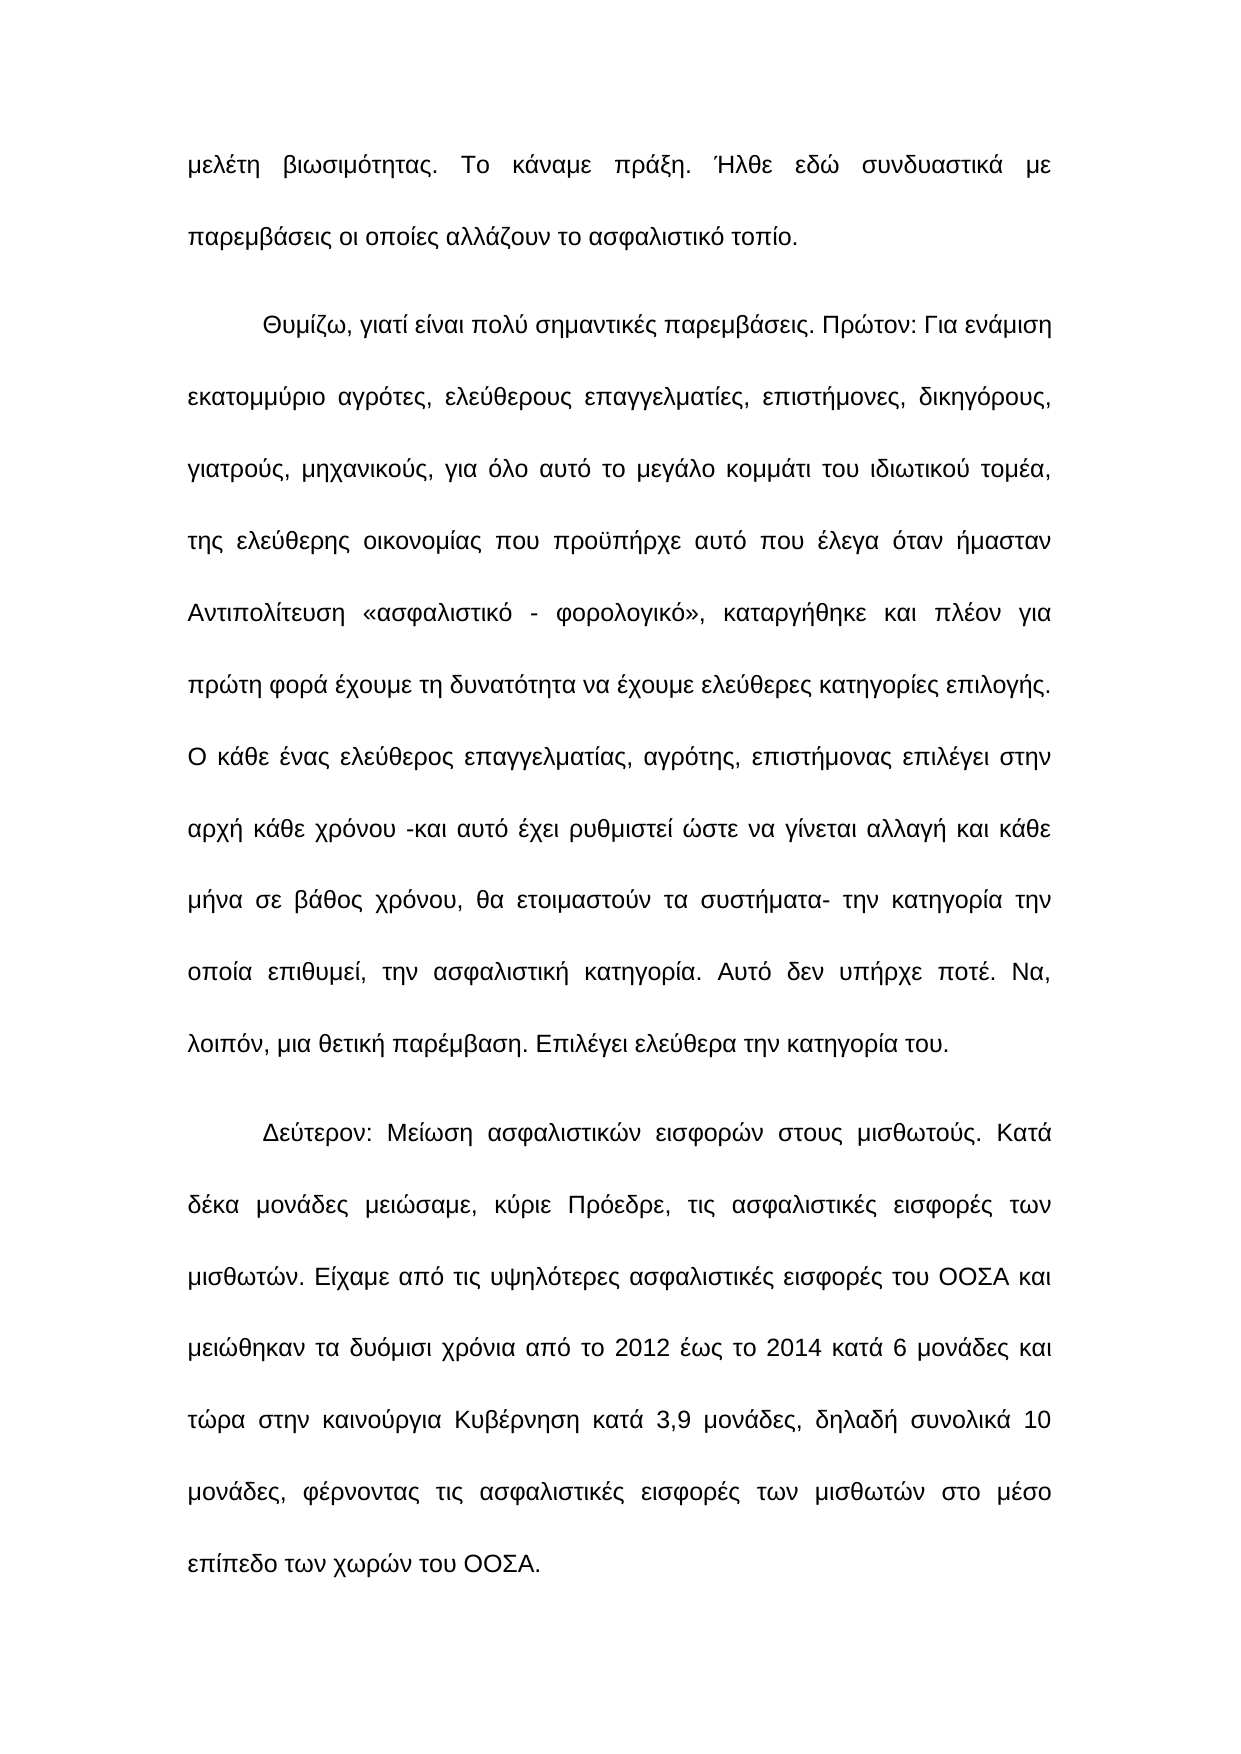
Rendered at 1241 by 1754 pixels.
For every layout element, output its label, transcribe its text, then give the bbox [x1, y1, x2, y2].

text Δεύτερον: Μείωση ασφαλιστικών εισφορών στους μισθωτούς. Κατά δέκα μονάδες μειώσαμε, κύριε Πρόεδρε, τις ασφαλιστικές εισφορές των μισθωτών. Είχαμε από τις υψηλότερες ασφαλιστικές εισφορές του ΟΟΣΑ και μειώθηκαν τα δυόμισι χρόνια από το 2012 έως το 2014 κατά 6 μονάδες και τώρα στην καινούργια Κυβέρνηση κατά 3,9 μονάδες, δηλαδή συνολικά 10 μονάδες, φέρνοντας τις ασφαλιστικές εισφορές των μισθωτών στο μέσο επίπεδο των χωρών του ΟΟΣΑ. [187, 1118, 1053, 1578]
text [187, 150, 1053, 251]
text Θυμίζω, γιατί είναι πολύ σημαντικές παρεμβάσεις. Πρώτον: Για ενάμιση εκατομμύριο αγρότες, ελεύθερους επαγγελματίες, επιστήμονες, δικηγόρους, γιατρούς, μηχανικούς, για όλο αυτό το μεγάλο κομμάτι του ιδιωτικού τομέα, της ελεύθερης οικονομίας που προϋπήρχε αυτό που έλεγα όταν ήμασταν Αντιπολίτευση «ασφαλιστικό - φορολογικό», καταργήθηκε και πλέον για πρώτη φορά έχουμε τη δυνατότητα να έχουμε ελεύθερες κατηγορίες επιλογής. Ο κάθε ένας ελεύθερος επαγγελματίας, αγρότης, επιστήμονας επιλέγει στην αρχή κάθε χρόνου -και αυτό έχει ρυθμιστεί ώστε να γίνεται αλλαγή και κάθε μήνα σε βάθος χρόνου, θα ετοιμαστούν τα συστήματα- την κατηγορία την οποία επιθυμεί, την ασφαλιστική κατηγορία. Αυτό δεν υπήρχε ποτέ. Να, λοιπόν, μια θετική παρέμβαση. Επιλέγει ελεύθερα την κατηγορία του. [187, 310, 1053, 1058]
